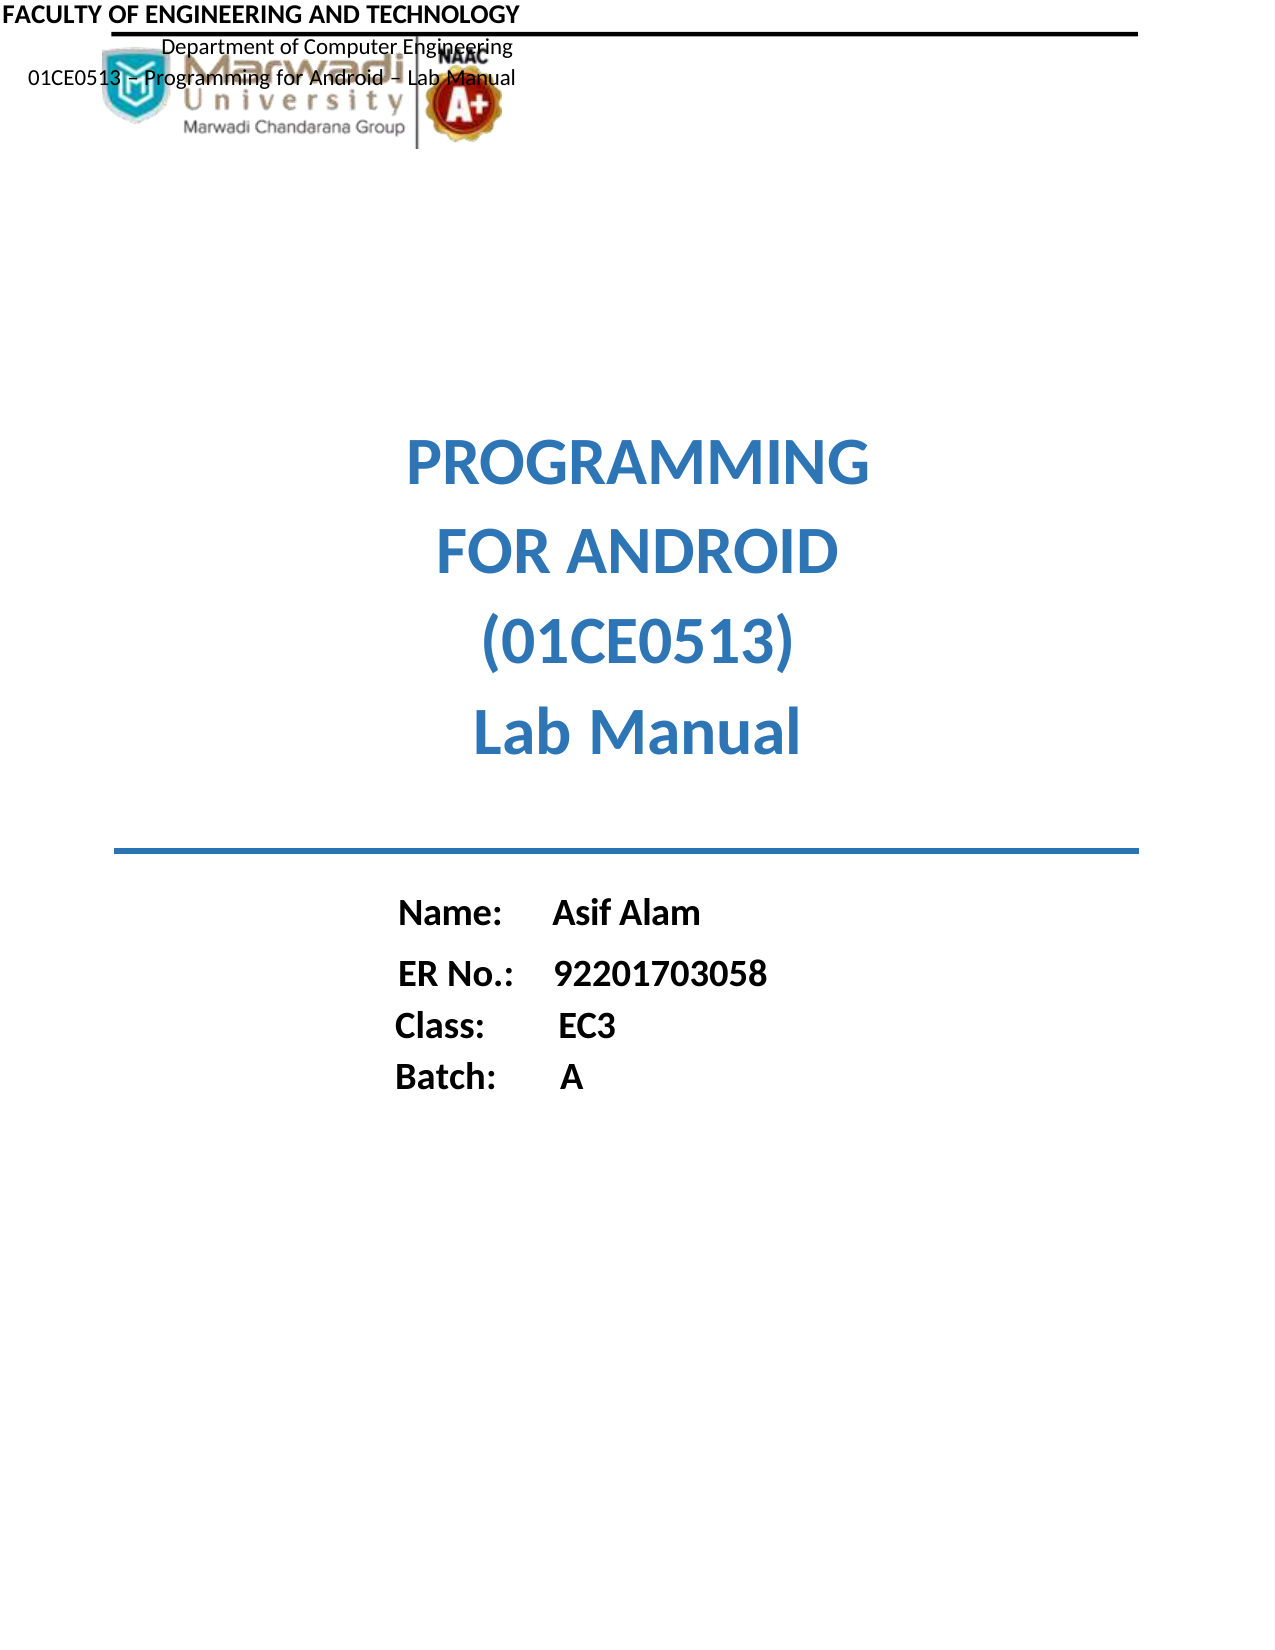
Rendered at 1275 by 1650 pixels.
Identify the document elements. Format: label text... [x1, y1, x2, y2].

text Name: Asif Alam [398, 888, 843, 935]
title Lab Manual [351, 689, 925, 771]
picture [102, 36, 502, 149]
text Class: EC3 [395, 1002, 1198, 1047]
text Batch: A [395, 1052, 1198, 1099]
text ER No.: 92201703058 [398, 949, 843, 996]
title PROGRAMMING FOR ANDROID (01CE0513) [351, 419, 926, 680]
